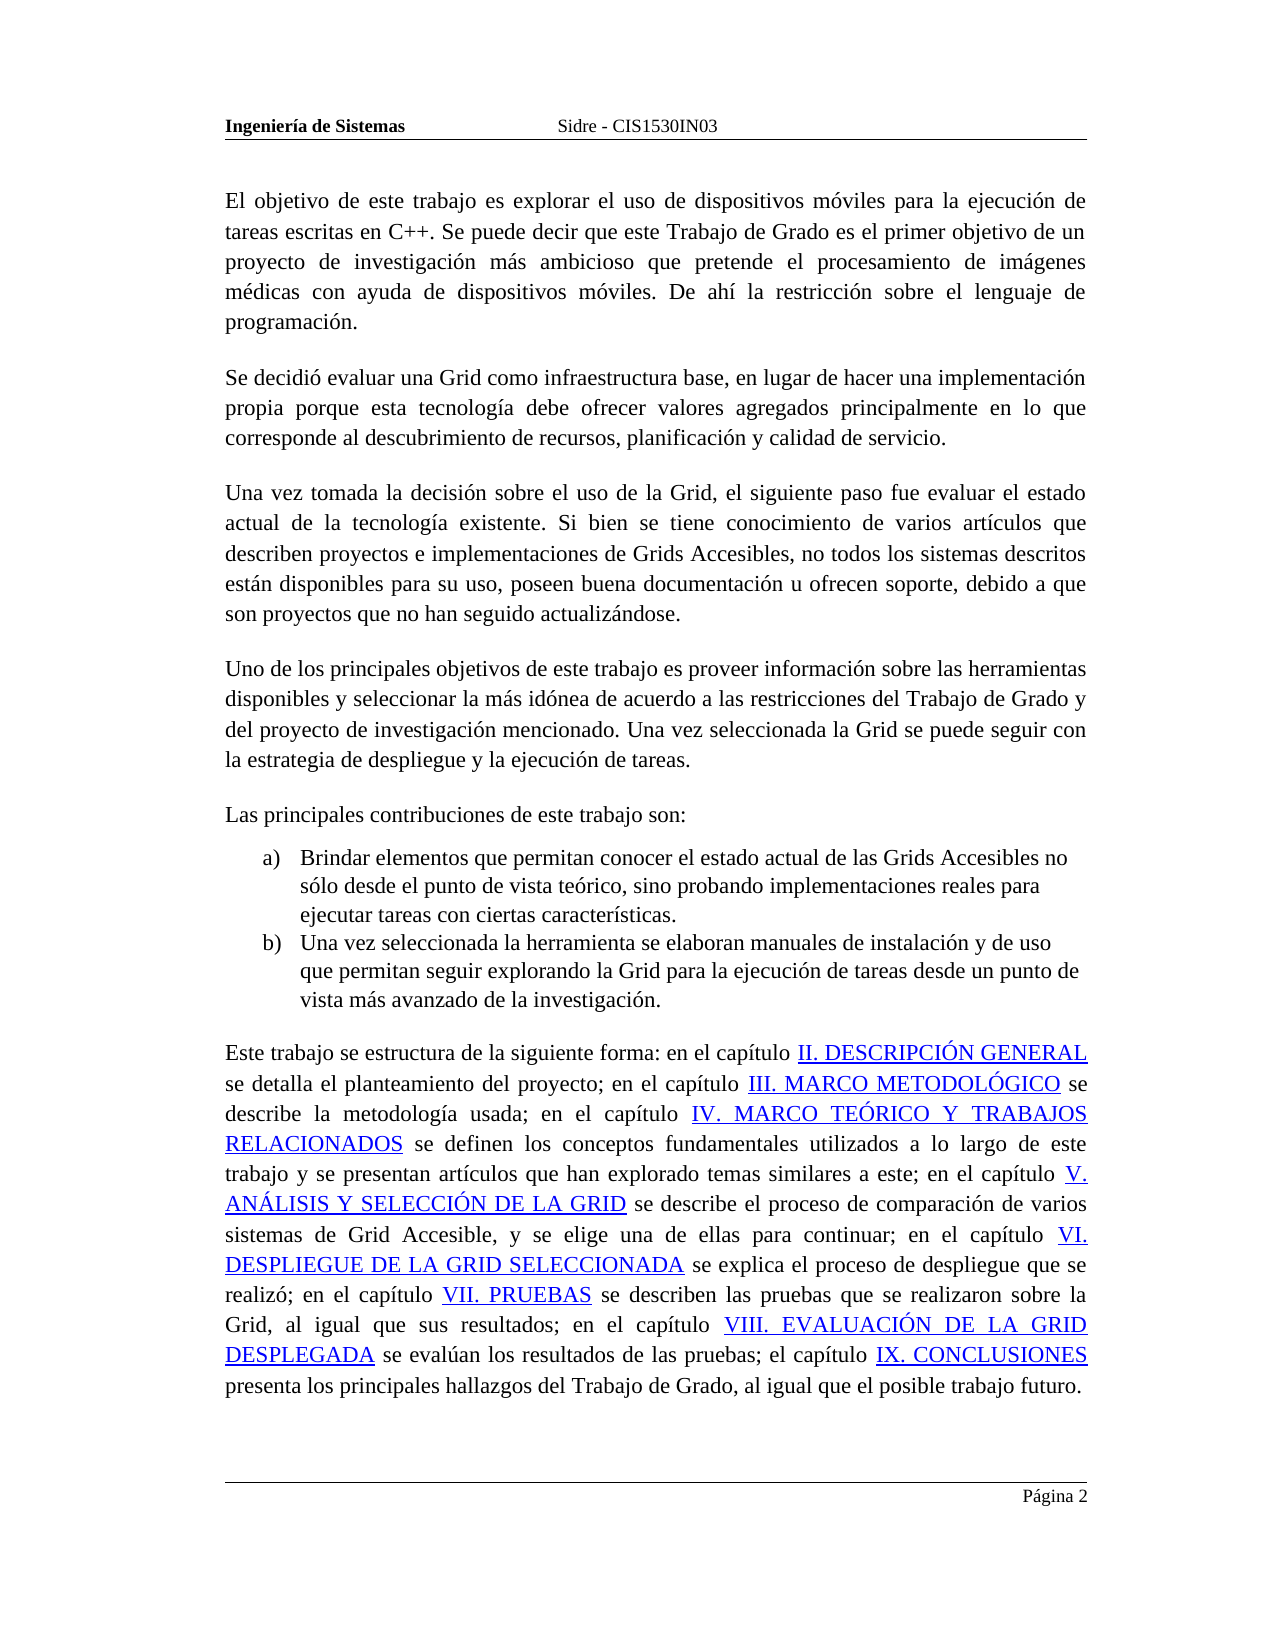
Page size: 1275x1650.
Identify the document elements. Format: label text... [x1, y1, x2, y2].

text Uno de los principales objetivos de este trabajo es proveer información sobre las herramientas disponibles y seleccionar la más idónea de acuerdo a las restricciones del Trabajo de Grado y del proyecto de investigación mencionado. Una vez seleccionada la Grid se puede seguir con la estrategia de despliegue y la ejecución de tareas. [225, 655, 1087, 772]
text Este trabajo se estructura de la siguiente forma: en el capítulo II. DESCRIPCIÓN GENERAL se detalla el planteamiento del proyecto; en el capítulo III. MARCO METODOLÓGICO se describe la metodología usada; en el capítulo IV. MARCO TEÓRICO Y TRABAJOS RELACIONADOS se definen los conceptos fundamentales utilizados a lo largo de este trabajo y se presentan artículos que han explorado temas similares a este; en el capítulo V. ANÁLISIS Y SELECCIÓN DE LA GRID se describe el proceso de comparación de varios sistemas de Grid Accesible, y se elige una de ellas para continuar; en el capítulo VI. DESPLIEGUE DE LA GRID SELECCIONADA se explica el proceso de despliegue que se realizó; en el capítulo VII. PRUEBAS se describen las pruebas que se realizaron sobre la Grid, al igual que sus resultados; en el capítulo VIII. EVALUACIÓN DE LA GRID DESPLEGADA se evalúan los resultados de las pruebas; el capítulo IX. CONCLUSIONES presenta los principales hallazgos del Trabajo de Grado, al igual que el posible trabajo futuro. [225, 1039, 1087, 1398]
list Una vez seleccionada la herramienta se elaboran manuales de instalación y de uso que permitan seguir explorando la Grid para la ejecución de tareas desde un punto de vista más avanzado de la investigación. [262, 929, 1087, 1012]
text Se decidió evaluar una Grid como infraestructura base, en lugar de hacer una implementación propia porque esta tecnología debe ofrecer valores agregados principalmente en lo que corresponde al descubrimiento de recursos, planificación y calidad de servicio. [225, 363, 1087, 450]
text El objetivo de este trabajo es explorar el uso de dispositivos móviles para la ejecución de tareas escritas en C++. Se puede decir que este Trabajo de Grado es el primer objetivo de un proyecto de investigación más ambicioso que pretende el procesamiento de imágenes médicas con ayuda de dispositivos móviles. De ahí la restricción sobre el lenguaje de programación. [225, 187, 1087, 335]
text Las principales contribuciones de este trabajo son: [225, 801, 1087, 827]
text Una vez tomada la decisión sobre el uso de la Grid, el siguiente paso fue evaluar el estado actual de la tecnología existente. Si bien se tiene conocimiento de varios artículos que describen proyectos e implementaciones de Grids Accesibles, no todos los sistemas descritos están disponibles para su uso, poseen buena documentación u ofrecen soporte, debido a que son proyectos que no han seguido actualizándose. [225, 479, 1087, 626]
list Brindar elementos que permitan conocer el estado actual de las Grids Accesibles no sólo desde el punto de vista teórico, sino probando implementaciones reales para ejecutar tareas con ciertas características. [262, 844, 1087, 927]
